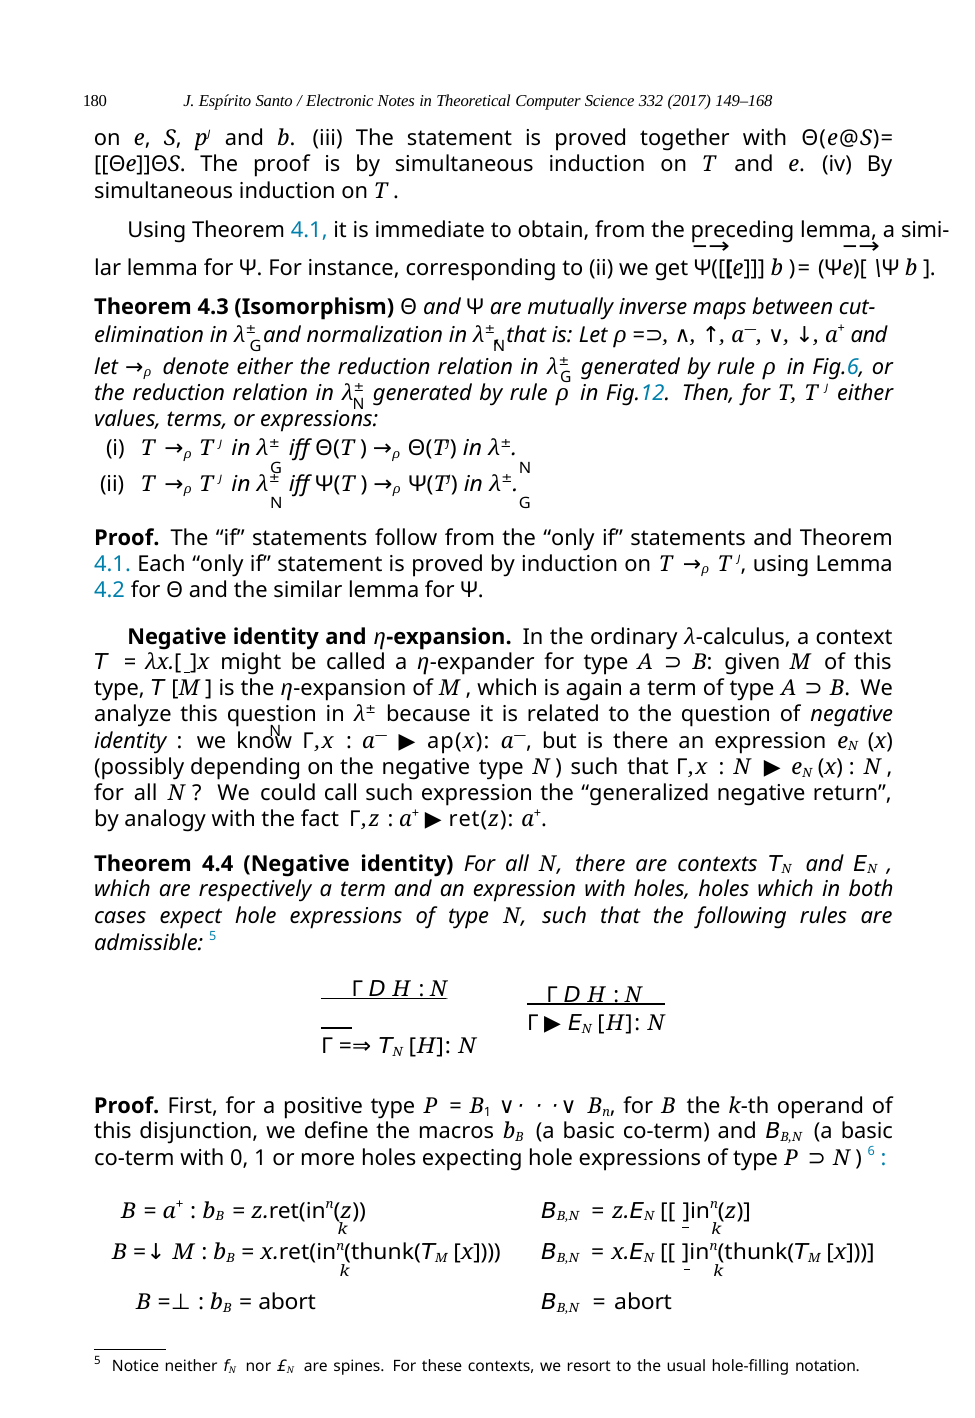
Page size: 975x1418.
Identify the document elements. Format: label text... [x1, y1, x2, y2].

text k k [339, 1263, 958, 1279]
text let →ρ denote either the reduction relation in λ± generated by rule ρ in Fig.6, or the reduction relation in λ± generated by rule ρ in Fig.12. Then, for T, T j either values, terms, or expressions: [94, 353, 893, 433]
text −→ −→ [71, 242, 881, 257]
text Γ =⇒ TN [H]: N [321, 1031, 482, 1060]
list T →ρ T j in λ± iff Θ(T ) →ρ Θ(Tj) in λ±. [303, 440, 958, 459]
text Γ D H : N [527, 979, 958, 1008]
text N G [270, 495, 958, 512]
text k k [101, 1222, 958, 1237]
text Negative identity and η-expansion. In the ordinary λ-calculus, a context T = λx.[ ]x might be called a η-expander for type A ⊃ B: given M of this type, T [M ] is the η-expansion of M , which is again a term of type A ⊃ B. We analyze this question in λ± because it is related to the question of negative identity : we know Γ,x : a— ▶ ap(x): a—, but is there an expression eN (x) (possibly depending on the negative type N ) such that Γ,x : N ▶ eN (x) : N , for all N ? We could call such expression the “generalized negative return”, by analogy with the fact Γ,z : a+ ▶ ret(z): a+. [94, 623, 893, 833]
text Theorem 4.3 (Isomorphism) Θ and Ψ are mutually inverse maps between cut- elimination in λ± and normalization in λ±, that is: Let ρ =⊃, ∧, ↑, a—, ∨, ↓, a+ and [94, 292, 958, 348]
text on e, S, pj and b. (iii) The statement is proved together with Θ(e@S)= [[Θe]]ΘS. The proof is by simultaneous induction on T and e. (iv) By simultaneous induction on T . [94, 124, 893, 204]
text Using Theorem 4.1, it is immediate to obtain, from the preceding lemma, a simi- [127, 221, 958, 242]
text 5 Notice neither fN nor £N are spines. For these contexts, we resort to the usual hole-filling notation. [94, 1349, 958, 1376]
list T →ρ T j in λ± iff Θ(T ) →ρ Θ(Tj) in λ±. [106, 440, 298, 459]
picture [210, 933, 216, 940]
list T →ρ T j in λ± iff Ψ(T ) →ρ Ψ(Tj) in λ±. [303, 477, 958, 495]
list T →ρ T j in λ± iff Ψ(T ) →ρ Ψ(Tj) in λ±. [100, 477, 298, 495]
text G N [270, 459, 958, 477]
text Proof. First, for a positive type P = B1 ∨· · ·∨ Bn, for B the k-th operand of this disjunction, we define the macros bB (a basic co-term) and BB,N (a basic co-term with 0, 1 or more holes expecting hole expressions of type P ⊃ N ) 6 : [94, 1093, 893, 1171]
picture [868, 1146, 873, 1155]
text Proof. The “if” statements follow from the “only if” statements and Theorem 4.1. Each “only if” statement is proved by induction on T →ρ T j, using Lemma 4.2 for Θ and the similar lemma for Ψ. [94, 525, 893, 603]
text lar lemma for Ψ. For instance, corresponding to (ii) we get Ψ([[e]]] b )= (Ψe)[ \Ψ b ]. [94, 257, 958, 280]
text B = a+ : bB = z.ret(inn(z)) BB,N = z.EN [[ ]inn(z)] [121, 1203, 958, 1222]
text B =⊥ : bB = abort BB,N = abort [136, 1286, 958, 1316]
text Theorem 4.4 (Negative identity) For all N, there are contexts TN and EN , which are respectively a term and an expression with holes, holes which in both cases expect hole expressions of type N, such that the following rules are admissible: 5 [94, 849, 893, 957]
text Γ D H : N [321, 974, 482, 1031]
text B =↓ M : bB = x.ret(inn(thunk(TM [x]))) BB,N = x.EN [[ ]inn(thunk(TM [x]))] [112, 1244, 958, 1263]
text Γ ▶ EN [H]: N [527, 1008, 958, 1036]
